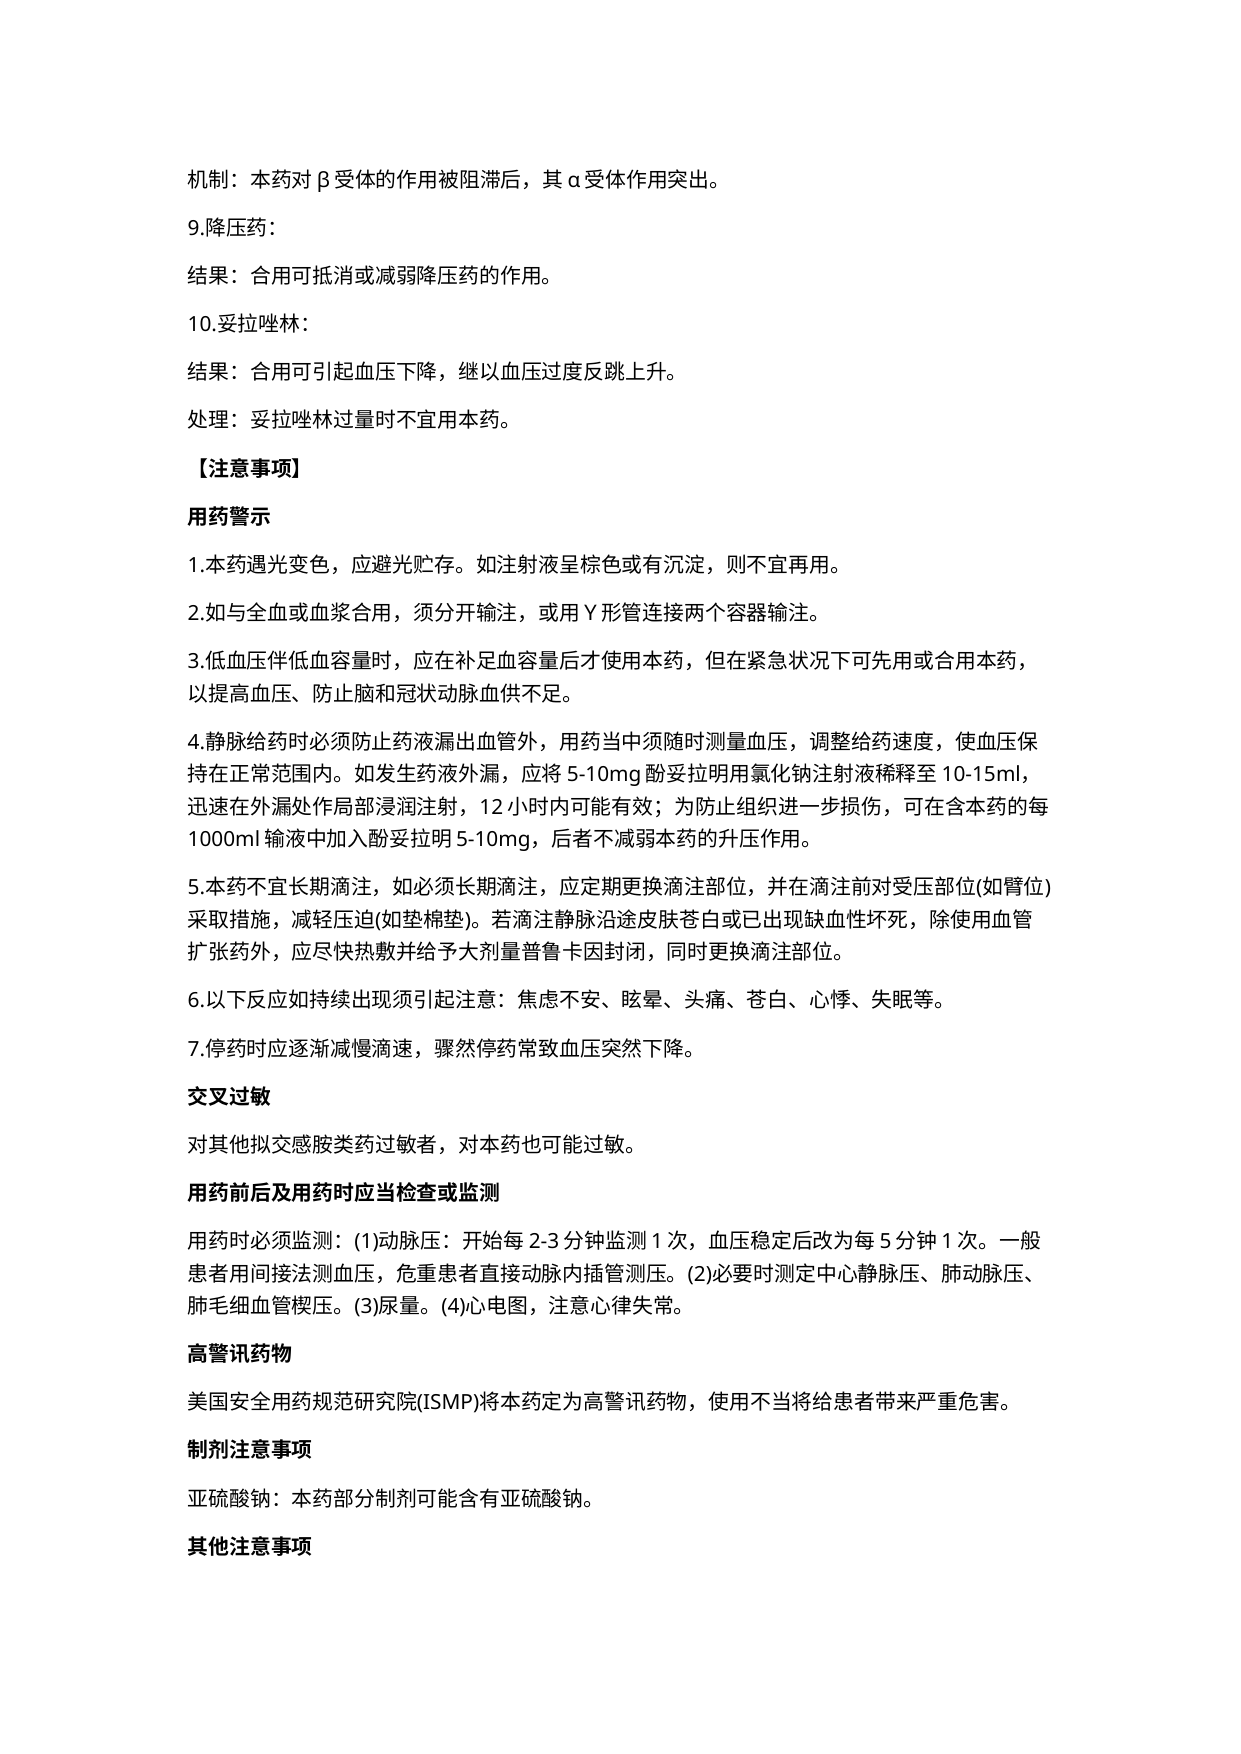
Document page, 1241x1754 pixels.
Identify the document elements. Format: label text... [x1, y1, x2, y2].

text 高警讯药物 [187, 1336, 1053, 1369]
text 1.本药遇光变色，应避光贮存。如注射液呈棕色或有沉淀，则不宜再用。 [187, 547, 1053, 579]
text 9.降压药： [187, 210, 1053, 243]
text 6.以下反应如持续出现须引起注意：焦虑不安、眩晕、头痛、苍白、心悸、失眠等。 [187, 983, 1053, 1015]
text 结果：合用可引起血压下降，继以血压过度反跳上升。 [187, 354, 1053, 387]
text 用药时必须监测：(1)动脉压：开始每2-3分钟监测1次，血压稳定后改为每5分钟1次。一般患者用间接法测血压，危重患者直接动脉内插管测压。(2)必要时测定中心静脉压、肺动脉压、肺毛细血管楔压。(3)尿量。(4)心电图，注意心律失常。 [187, 1223, 1053, 1321]
text 7.停药时应逐渐减慢滴速，骤然停药常致血压突然下降。 [187, 1031, 1053, 1063]
text 10.妥拉唑林： [187, 306, 1053, 339]
text 用药警示 [187, 499, 1053, 531]
text 亚硫酸钠：本药部分制剂可能含有亚硫酸钠。 [187, 1481, 1053, 1513]
text 制剂注意事项 [187, 1433, 1053, 1465]
text 对其他拟交感胺类药过敏者，对本药也可能过敏。 [187, 1127, 1053, 1159]
text 结果：合用可抵消或减弱降压药的作用。 [187, 258, 1053, 291]
text 交叉过敏 [187, 1079, 1053, 1111]
text 用药前后及用药时应当检查或监测 [187, 1175, 1053, 1208]
text 5.本药不宜长期滴注，如必须长期滴注，应定期更换滴注部位，并在滴注前对受压部位(如臂位)采取措施，减轻压迫(如垫棉垫)。若滴注静脉沿途皮肤苍白或已出现缺血性坏死，除使用血管扩张药外，应尽快热敷并给予大剂量普鲁卡因封闭，同时更换滴注部位。 [187, 869, 1053, 967]
text 美国安全用药规范研究院(ISMP)将本药定为高警讯药物，使用不当将给患者带来严重危害。 [187, 1384, 1053, 1417]
text 3.低血压伴低血容量时，应在补足血容量后才使用本药，但在紧急状况下可先用或合用本药，以提高血压、防止脑和冠状动脉血供不足。 [187, 643, 1053, 708]
text 2.如与全血或血浆合用，须分开输注，或用Ｙ形管连接两个容器输注。 [187, 595, 1053, 628]
text 机制：本药对β受体的作用被阻滞后，其α受体作用突出。 [187, 162, 1053, 194]
text 【注意事项】 [187, 451, 1053, 483]
text 其他注意事项 [187, 1529, 1053, 1561]
text 4.静脉给药时必须防止药液漏出血管外，用药当中须随时测量血压，调整给药速度，使血压保持在正常范围内。如发生药液外漏，应将5-10mg酚妥拉明用氯化钠注射液稀释至10-15ml，迅速在外漏处作局部浸润注射，12小时内可能有效；为防止组织进一步损伤，可在含本药的每1000ml输液中加入酚妥拉明5-10mg，后者不减弱本药的升压作用。 [187, 724, 1053, 854]
text 处理：妥拉唑林过量时不宜用本药。 [187, 403, 1053, 435]
